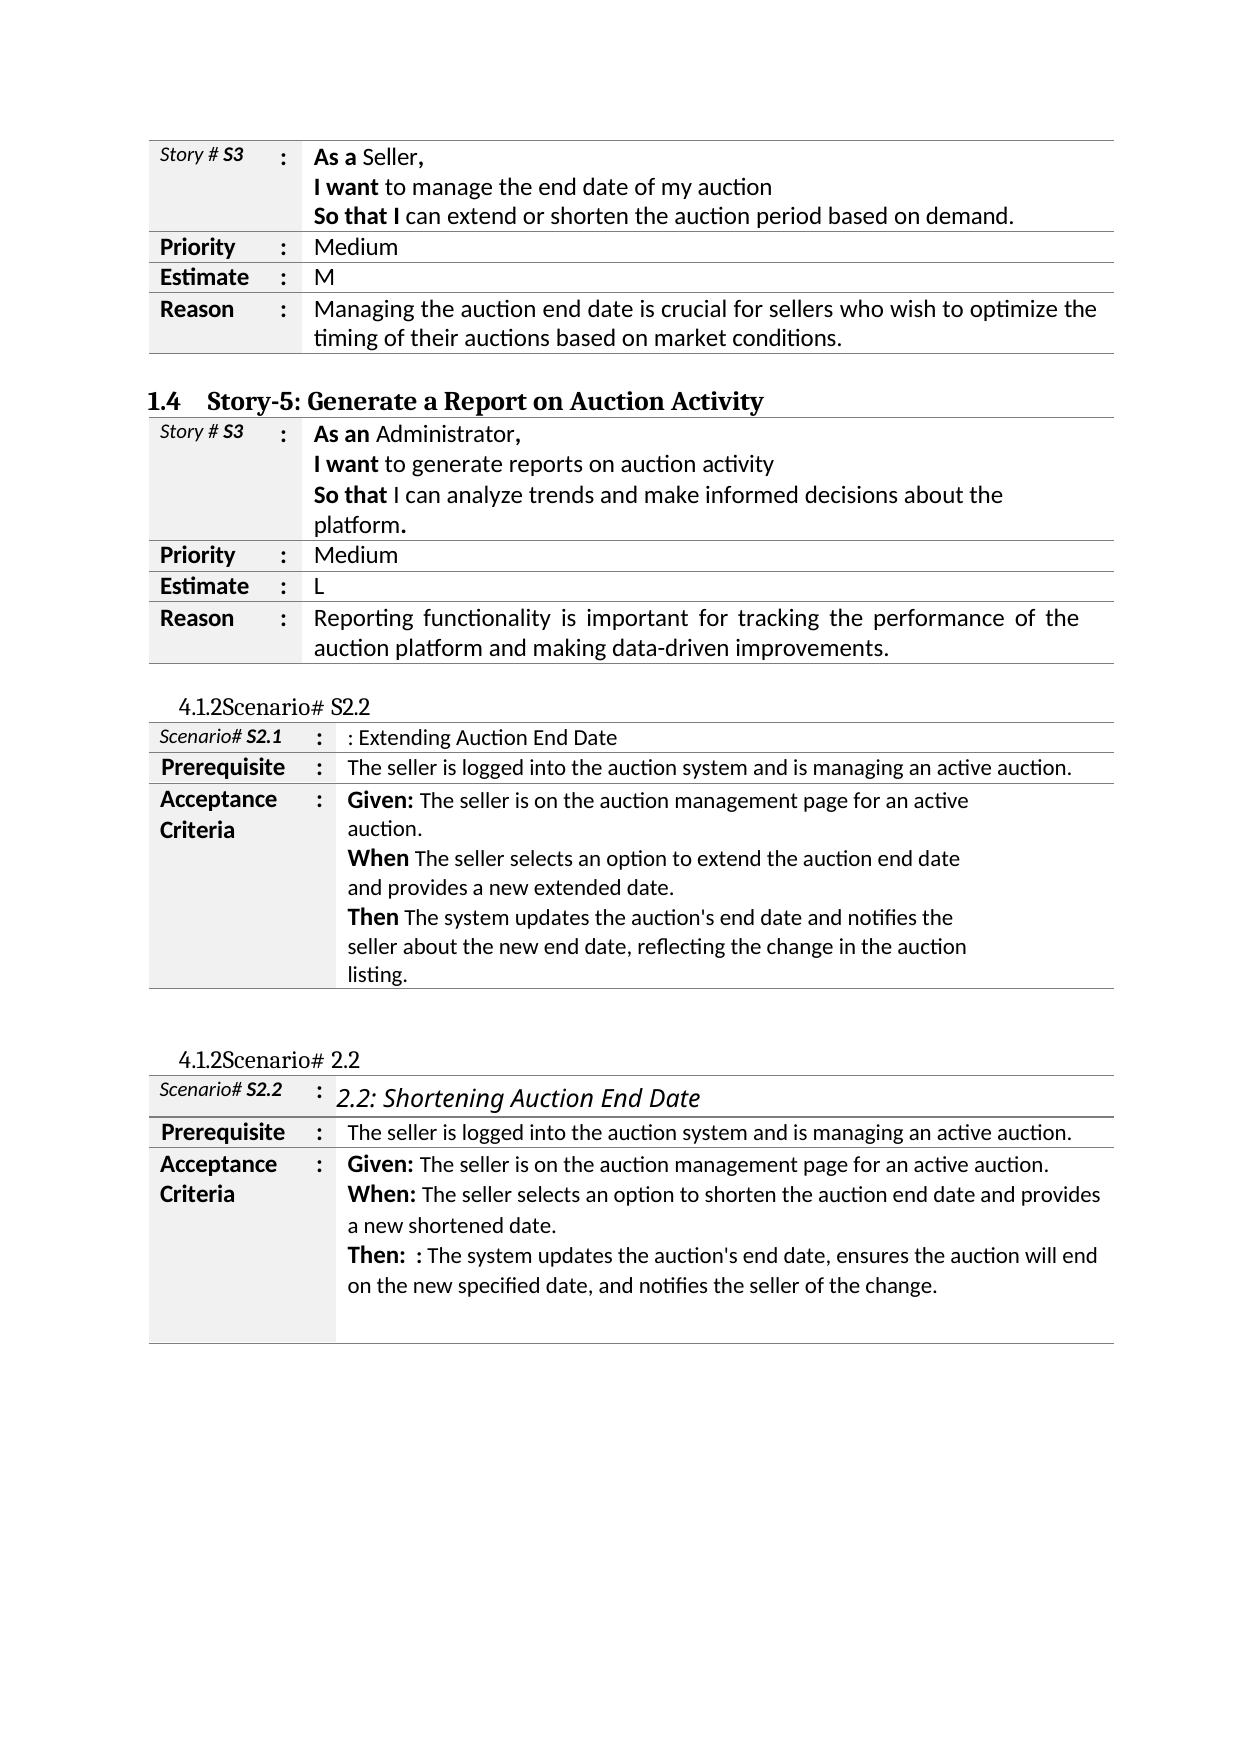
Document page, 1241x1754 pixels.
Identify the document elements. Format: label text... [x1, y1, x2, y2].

table_header : Extending Auction End Date [336, 723, 1114, 752]
table_cell Reason [149, 602, 266, 663]
table_header 2.2: Shortening Auction End Date [336, 1076, 1114, 1116]
table_header Scenario# S2.1 [149, 723, 301, 752]
table_cell : [301, 1148, 336, 1342]
table_header Story # S3 [149, 141, 266, 231]
table_cell Estimate [149, 572, 266, 601]
table_cell Priority [149, 541, 266, 571]
table_cell The seller is logged into the auction system and is managing an active auction. [336, 753, 1114, 782]
table_cell Reporting functionality is important for tracking the performance of the auction platform and making data-driven improvements. [302, 602, 1114, 663]
table_header As a Seller, I want to manage the end date of my auction So that I can extend or shorten the auction period based on demand. [302, 141, 1114, 231]
subtitle Scenario# 2.2 [179, 1046, 1217, 1075]
table_cell : [301, 753, 336, 782]
table_cell The seller is logged into the auction system and is managing an active auction. [336, 1118, 1114, 1147]
table_cell Acceptance Criteria [149, 1148, 301, 1342]
table_cell Acceptance Criteria [149, 784, 301, 988]
table_header : [301, 723, 336, 752]
table_header : [301, 1076, 336, 1116]
table_cell : [266, 602, 302, 663]
table_header : [266, 141, 302, 231]
table_cell : [266, 263, 302, 292]
table_cell Estimate [149, 263, 266, 292]
table_cell : [266, 572, 302, 601]
subtitle Story-5: Generate a Report on Auction Activity [148, 386, 1217, 417]
table_cell Prerequisite [149, 753, 301, 782]
table_cell Reason [149, 293, 266, 353]
table_cell Medium [302, 232, 1114, 262]
table_cell Priority [149, 232, 266, 262]
table_cell : [301, 1118, 336, 1147]
table_cell Prerequisite [149, 1118, 301, 1147]
table_cell Medium [302, 541, 1114, 571]
table_cell : [266, 541, 302, 571]
table_cell Given: The seller is on the auction management page for an active auction. When: The seller selects an option to shorten the auction end date and provides a new shortened date. Then: : The system updates the auction's end date, ensures the auction will end on the new specified date, and notifies the seller of the change. [336, 1148, 1114, 1342]
table_header Story # S3 [149, 418, 266, 540]
table_cell Given: The seller is on the auction management page for an active auction. When The seller selects an option to extend the auction end date and provides a new extended date. Then The system updates the auction's end date and notifies the seller about the new end date, reflecting the change in the auction listing. [336, 784, 1114, 988]
table_cell Managing the auction end date is crucial for sellers who wish to optimize the timing of their auctions based on market conditions. [302, 293, 1114, 353]
table_cell L [302, 572, 1114, 601]
table_header Scenario# S2.2 [149, 1076, 301, 1116]
table_cell : [301, 784, 336, 988]
table_header : [266, 418, 302, 540]
table_cell : [266, 232, 302, 262]
table_cell M [302, 263, 1114, 292]
table_header As an Administrator, I want to generate reports on auction activity So that I can analyze trends and make informed decisions about the platform. [302, 418, 1114, 540]
table_cell : [266, 293, 302, 353]
subtitle Scenario# S2.2 [179, 693, 1217, 722]
